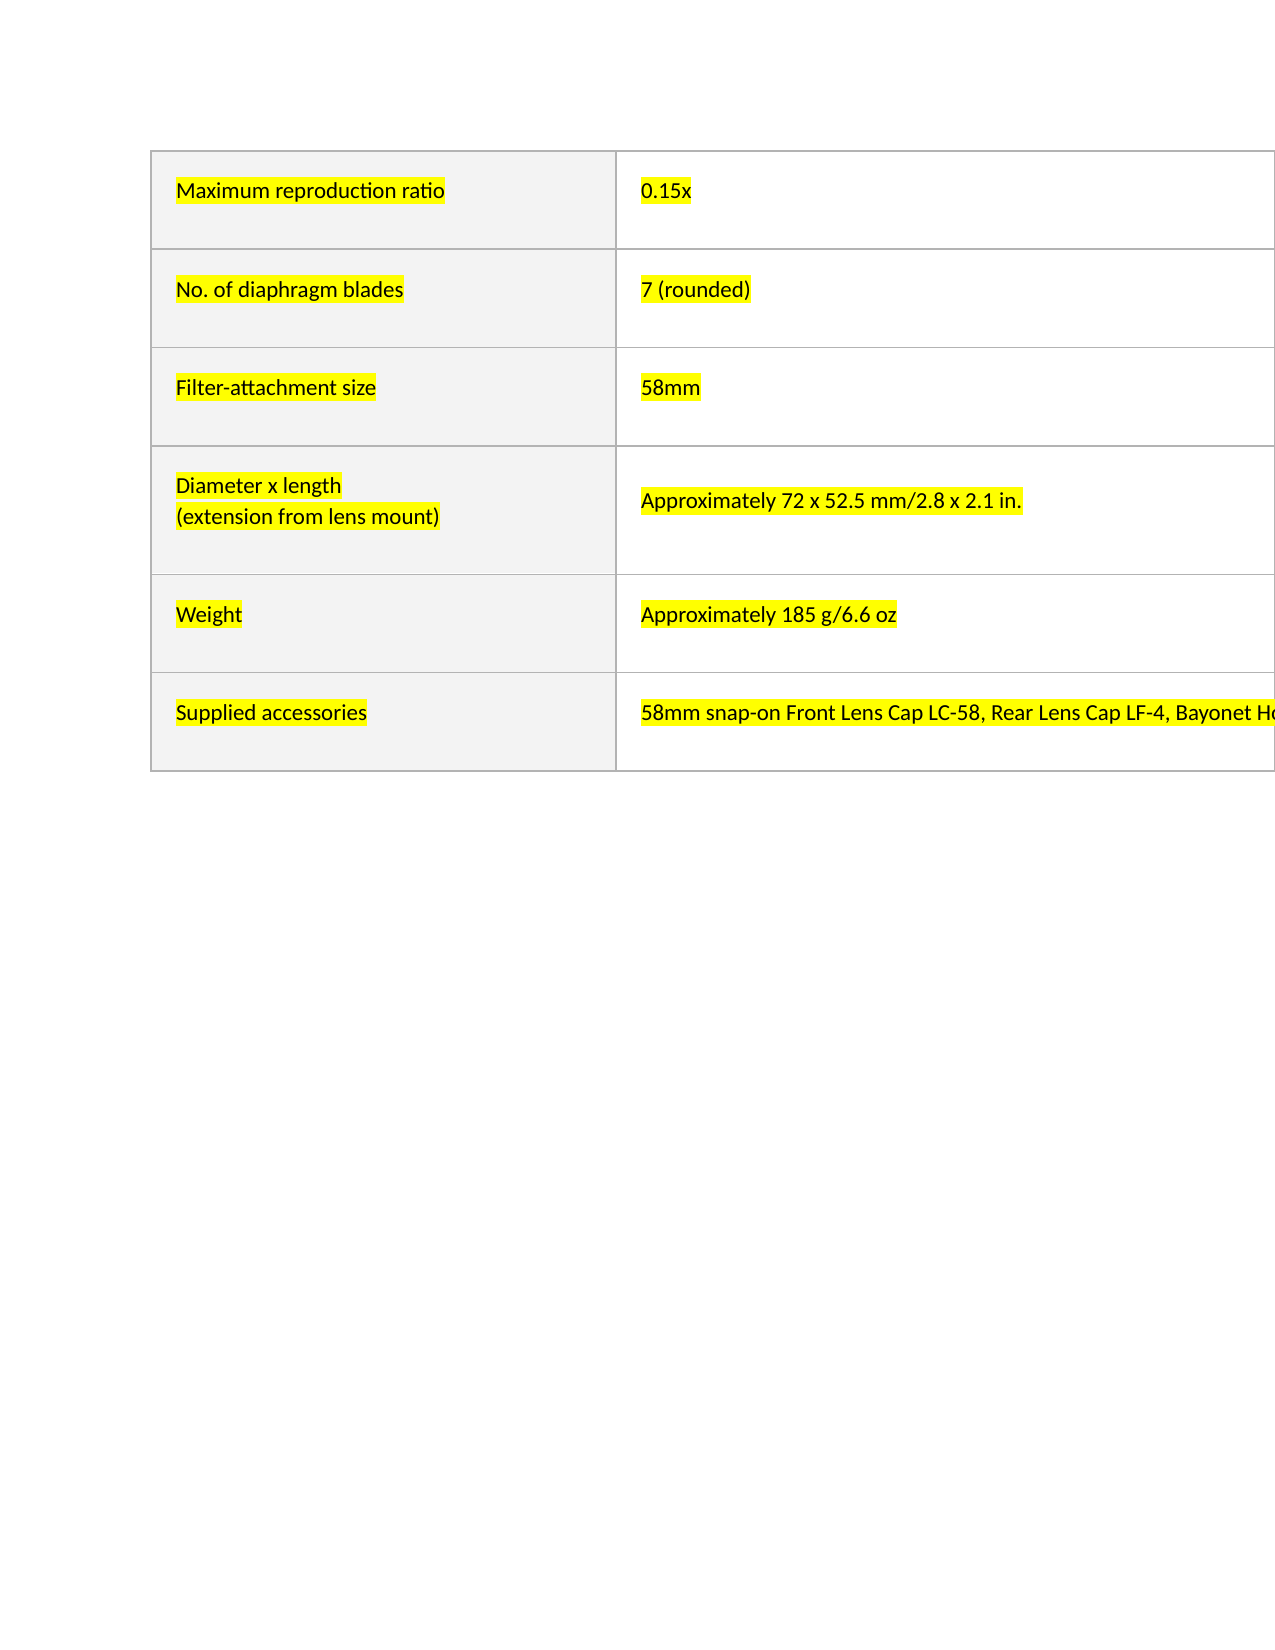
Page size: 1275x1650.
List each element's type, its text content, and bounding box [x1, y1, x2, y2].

table_cell Approximately 72 x 52.5 mm/2.8 x 2.1 in. [617, 447, 1274, 573]
table_cell Approximately 185 g/6.6 oz [617, 575, 1274, 672]
table_cell Filter-attachment size [152, 348, 615, 445]
table_cell Supplied accessories [152, 673, 615, 770]
table_cell 0.15x [617, 152, 1274, 248]
table_cell Weight [152, 575, 615, 672]
table_cell Maximum reproduction ratio [152, 152, 615, 248]
table_cell No. of diaphragm blades [152, 250, 615, 347]
table_cell 7 (rounded) [617, 250, 1274, 347]
table_cell 58mm [617, 348, 1274, 445]
table_cell 58mm snap-on Front Lens Cap LC-58, Rear Lens Cap LF-4, Bayonet Hood HB-47, Flexible Lens Pouch CL-1013 [617, 673, 1274, 770]
table_cell Diameter x length (extension from lens mount) [152, 447, 615, 573]
